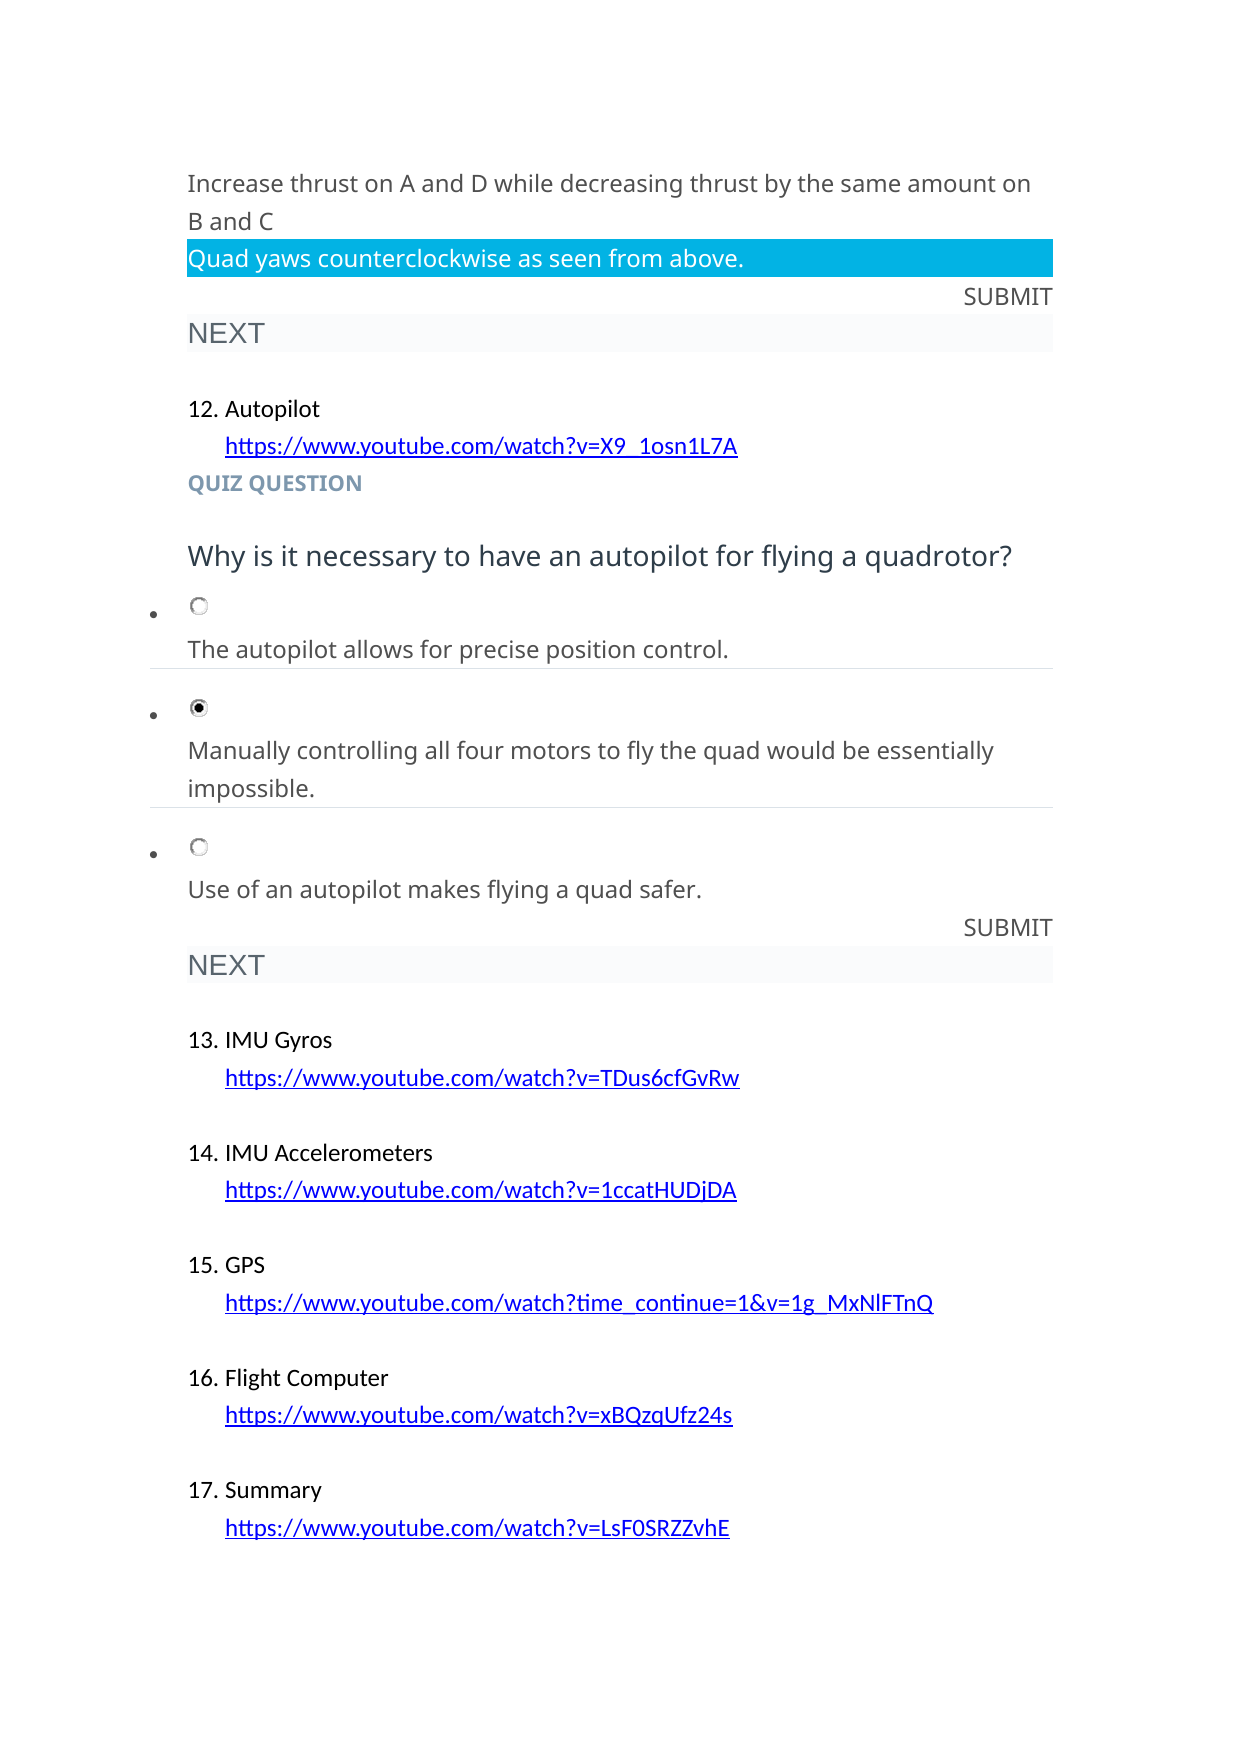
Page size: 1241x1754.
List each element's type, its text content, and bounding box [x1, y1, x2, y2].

list https://www.youtube.com/watch?v=TDus6cfGvRw [225, 1058, 1053, 1096]
list https://www.youtube.com/watch?v=X9_1osn1L7A [225, 427, 1053, 464]
text Manually controlling all four motors to fly the quad would be essentially impossible. [187, 732, 1053, 807]
text NEXT [187, 314, 1053, 352]
list GPS [187, 1246, 1053, 1283]
list https://www.youtube.com/watch?time_continue=1&v=1g_MxNlFTnQ [225, 1283, 1053, 1321]
list https://www.youtube.com/watch?v=xBQzqUfz24s [225, 1396, 1053, 1433]
text The autopilot allows for precise position control. [187, 630, 1053, 668]
text Quad yaws counterclockwise as seen from above. [187, 239, 1053, 277]
list https://www.youtube.com/watch?v=1ccatHUDjDA [225, 1171, 1053, 1208]
list Autopilot [187, 389, 1053, 427]
list IMU Gyros [187, 1021, 1053, 1058]
text SUBMIT [187, 908, 1053, 946]
text SUBMIT [187, 277, 1053, 314]
list Summary [187, 1471, 1053, 1508]
text NEXT [187, 946, 1053, 983]
text QUIZ QUESTION [187, 464, 1053, 502]
list IMU Accelerometers [187, 1133, 1053, 1171]
list https://www.youtube.com/watch?v=LsF0SRZZvhE [225, 1508, 1053, 1546]
list Flight Computer [187, 1358, 1053, 1396]
text Increase thrust on A and D while decreasing thrust by the same amount on B and C [187, 164, 1053, 239]
text Use of an autopilot makes flying a quad safer. [187, 871, 1053, 908]
text Why is it necessary to have an autopilot for flying a quadrotor? [187, 518, 1053, 593]
